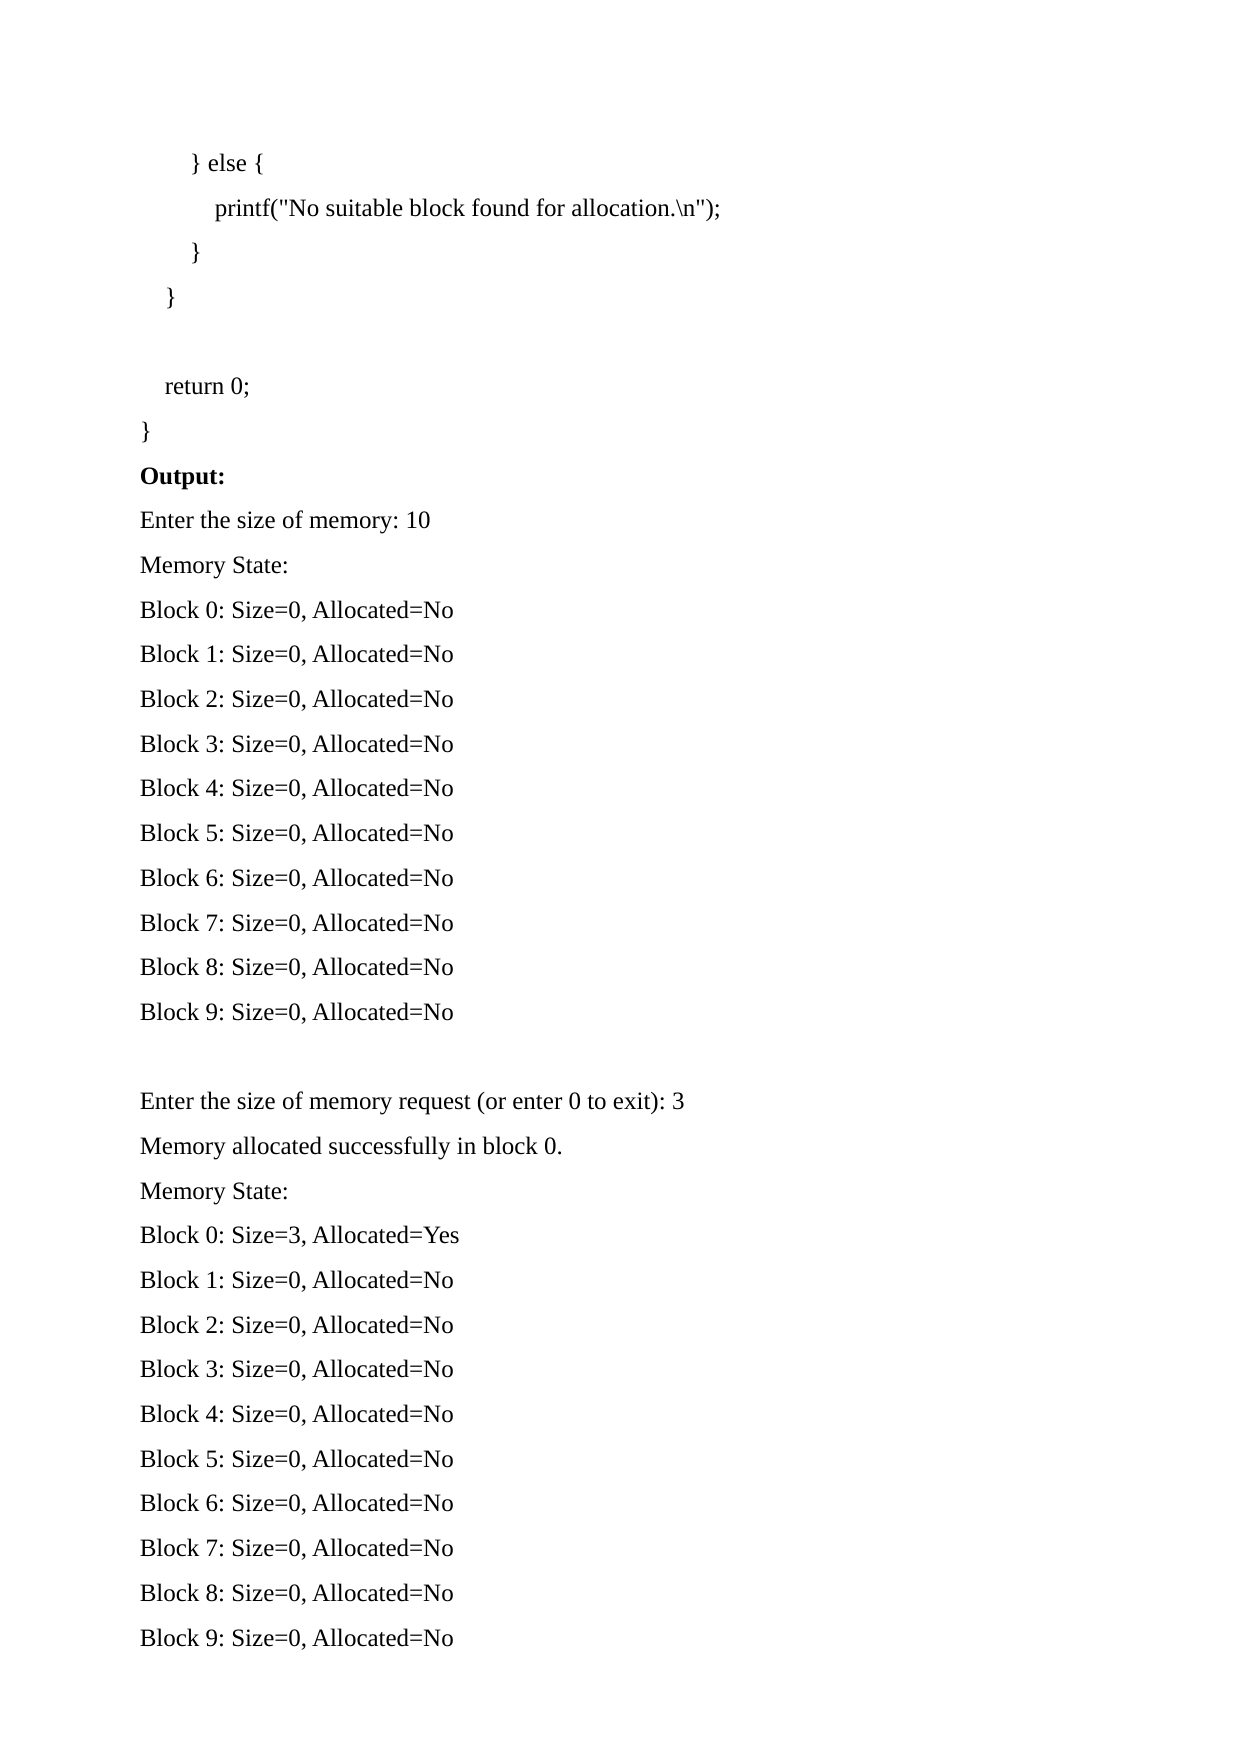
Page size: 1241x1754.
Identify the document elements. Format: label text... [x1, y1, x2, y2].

text Memory State: [139, 1176, 1122, 1204]
text } [139, 416, 1122, 445]
text Block 3: Size=0, Allocated=No [139, 1354, 1122, 1383]
text Block 8: Size=0, Allocated=No [139, 1578, 1122, 1607]
text Block 6: Size=0, Allocated=No [139, 863, 1122, 892]
text return 0; [139, 371, 1122, 400]
text Output: [139, 461, 1122, 489]
text } else { [139, 148, 1122, 177]
text Block 9: Size=0, Allocated=No [139, 1623, 1122, 1651]
text Block 7: Size=0, Allocated=No [139, 908, 1122, 936]
text Block 1: Size=0, Allocated=No [139, 1265, 1122, 1294]
text Block 1: Size=0, Allocated=No [139, 639, 1122, 668]
text Block 4: Size=0, Allocated=No [139, 773, 1122, 802]
text Block 5: Size=0, Allocated=No [139, 1444, 1122, 1473]
text Enter the size of memory request (or enter 0 to exit): 3 [139, 1086, 1122, 1115]
text Memory State: [139, 550, 1122, 579]
text Block 9: Size=0, Allocated=No [139, 997, 1122, 1026]
text } [139, 237, 1122, 266]
text Block 2: Size=0, Allocated=No [139, 684, 1122, 713]
text Block 8: Size=0, Allocated=No [139, 952, 1122, 981]
text Enter the size of memory: 10 [139, 505, 1122, 534]
text printf("No suitable block found for allocation.\n"); [139, 193, 1122, 221]
text } [139, 282, 1122, 311]
text Memory allocated successfully in block 0. [139, 1131, 1122, 1160]
text Block 5: Size=0, Allocated=No [139, 818, 1122, 847]
text Block 3: Size=0, Allocated=No [139, 729, 1122, 758]
text Block 4: Size=0, Allocated=No [139, 1399, 1122, 1428]
text Block 2: Size=0, Allocated=No [139, 1310, 1122, 1338]
text Block 6: Size=0, Allocated=No [139, 1488, 1122, 1517]
text Block 7: Size=0, Allocated=No [139, 1533, 1122, 1562]
text Block 0: Size=3, Allocated=Yes [139, 1220, 1122, 1249]
text Block 0: Size=0, Allocated=No [139, 595, 1122, 623]
